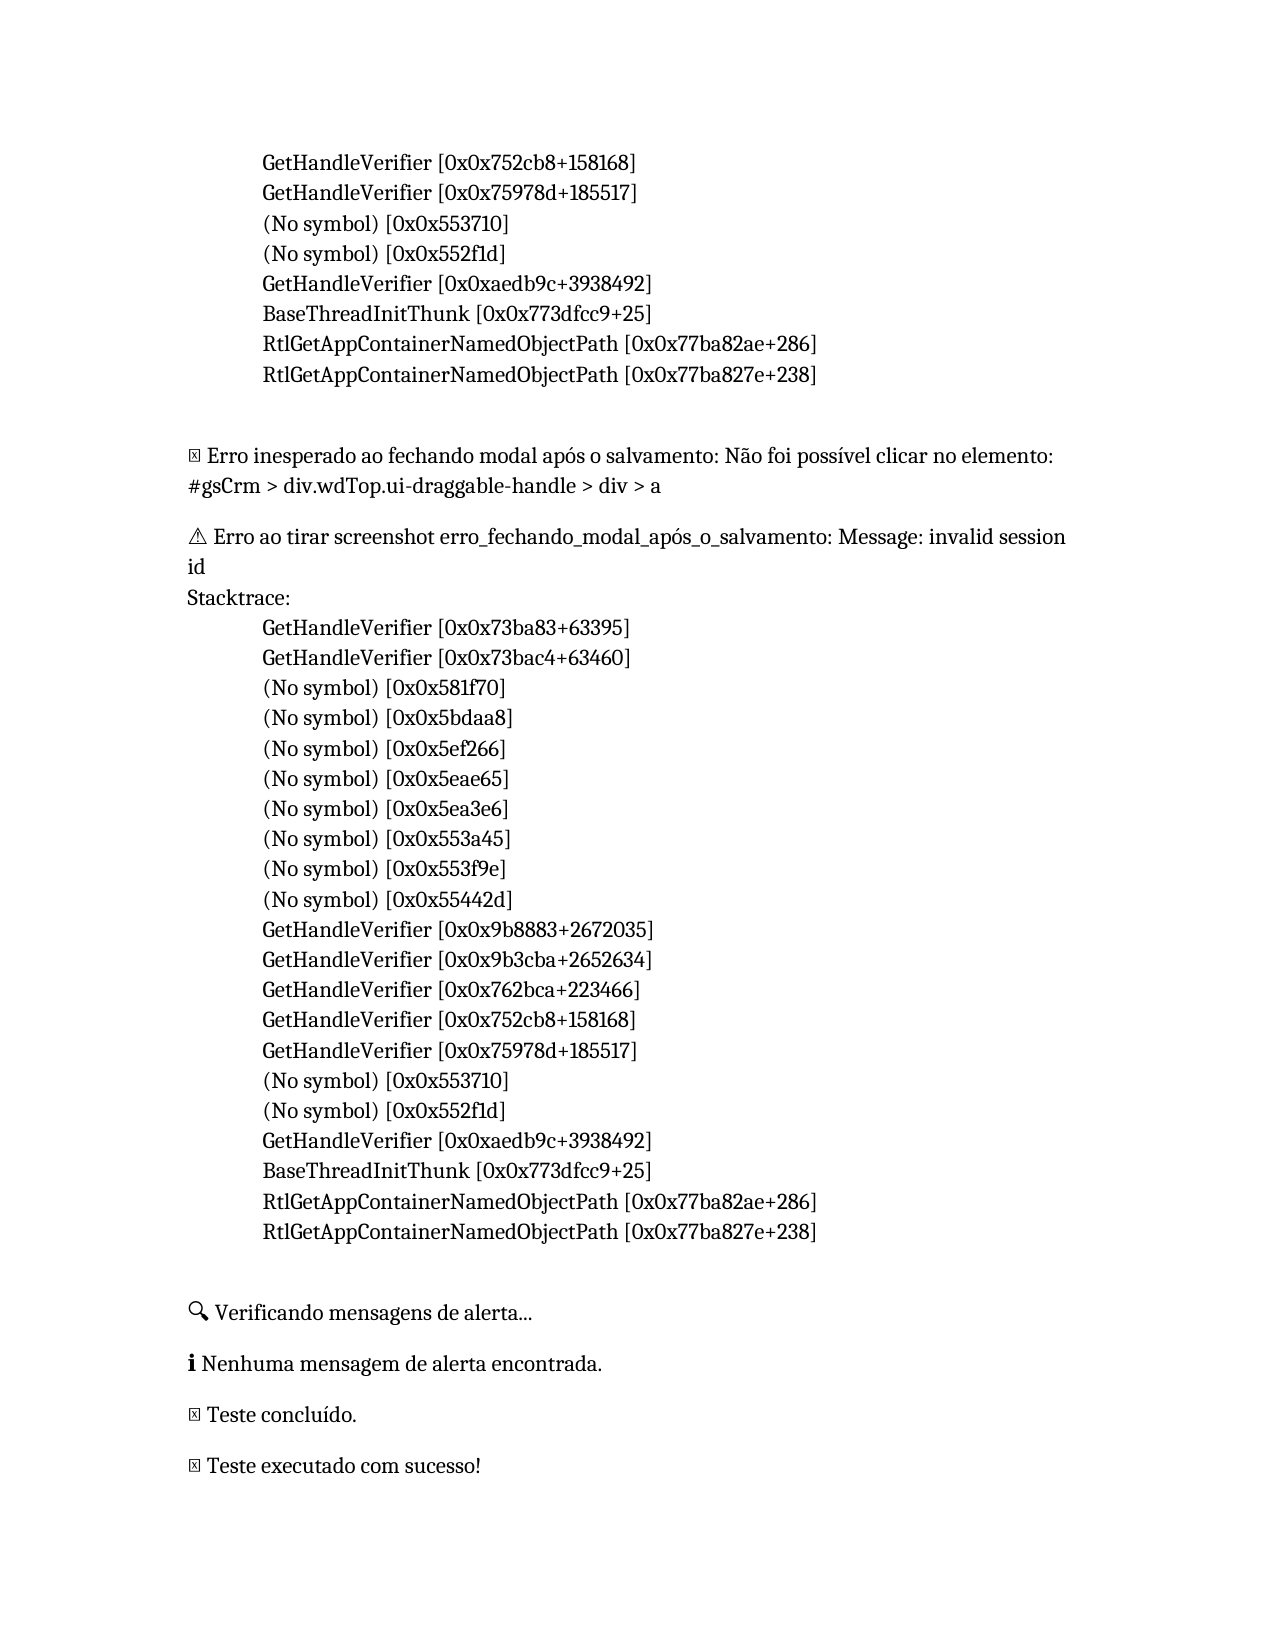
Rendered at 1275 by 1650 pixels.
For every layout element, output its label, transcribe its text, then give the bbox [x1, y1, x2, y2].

text ⚠️ Erro ao tirar screenshot erro_fechando_modal_após_o_salvamento: Message: invalid session id Stacktrace: GetHandleVerifier [0x0x73ba83+63395] GetHandleVerifier [0x0x73bac4+63460] (No symbol) [0x0x581f70] (No symbol) [0x0x5bdaa8] (No symbol) [0x0x5ef266] (No symbol) [0x0x5eae65] (No symbol) [0x0x5ea3e6] (No symbol) [0x0x553a45] (No symbol) [0x0x553f9e] (No symbol) [0x0x55442d] GetHandleVerifier [0x0x9b8883+2672035] GetHandleVerifier [0x0x9b3cba+2652634] GetHandleVerifier [0x0x762bca+223466] GetHandleVerifier [0x0x752cb8+158168] GetHandleVerifier [0x0x75978d+185517] (No symbol) [0x0x553710] (No symbol) [0x0x552f1d] GetHandleVerifier [0x0xaedb9c+3938492] BaseThreadInitThunk [0x0x773dfcc9+25] RtlGetAppContainerNamedObjectPath [0x0x77ba82ae+286] RtlGetAppContainerNamedObjectPath [0x0x77ba827e+238] [187, 524, 1087, 1275]
text 🔍 Verificando mensagens de alerta... [187, 1300, 1087, 1326]
text ℹ️ Nenhuma mensagem de alerta encontrada. [187, 1351, 1087, 1377]
text ❌ Erro inesperado ao fechando modal após o salvamento: Não foi possível clicar no elemento: #gsCrm > div.wdTop.ui-draggable-handle > div > a [187, 443, 1087, 499]
text ✅ Teste executado com sucesso! [187, 1453, 1087, 1479]
text ✅ Teste concluído. [187, 1402, 1087, 1428]
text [187, 150, 1087, 418]
